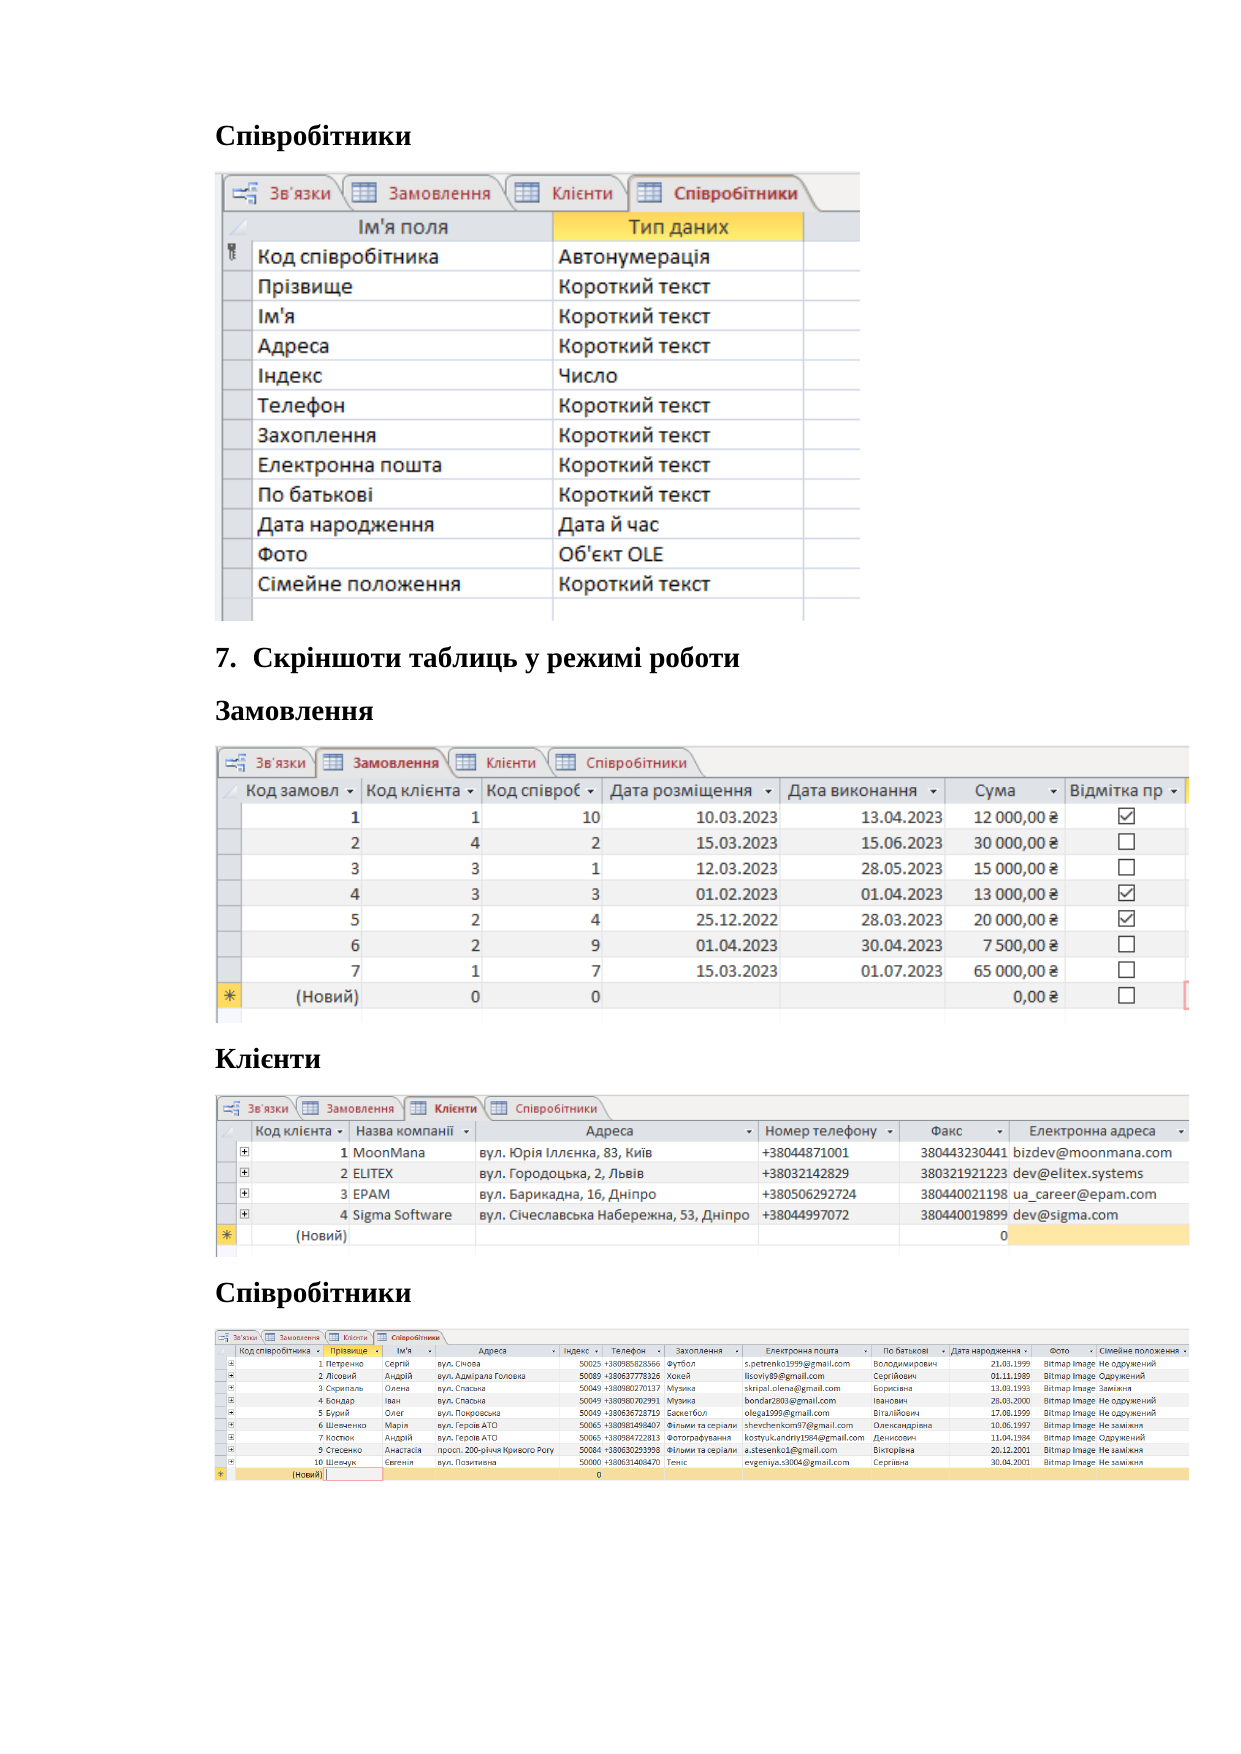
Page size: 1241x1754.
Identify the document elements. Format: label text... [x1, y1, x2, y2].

text Клієнти [215, 1041, 1152, 1075]
picture [214, 171, 860, 621]
picture [214, 1328, 1190, 1482]
text Замовлення [215, 693, 1152, 726]
text Співробітники [215, 1276, 1152, 1309]
list Скріншоти таблиць у режимі роботи [215, 640, 1152, 673]
text Співробітники [215, 118, 1152, 152]
picture [214, 1094, 1190, 1257]
picture [214, 745, 1190, 1023]
